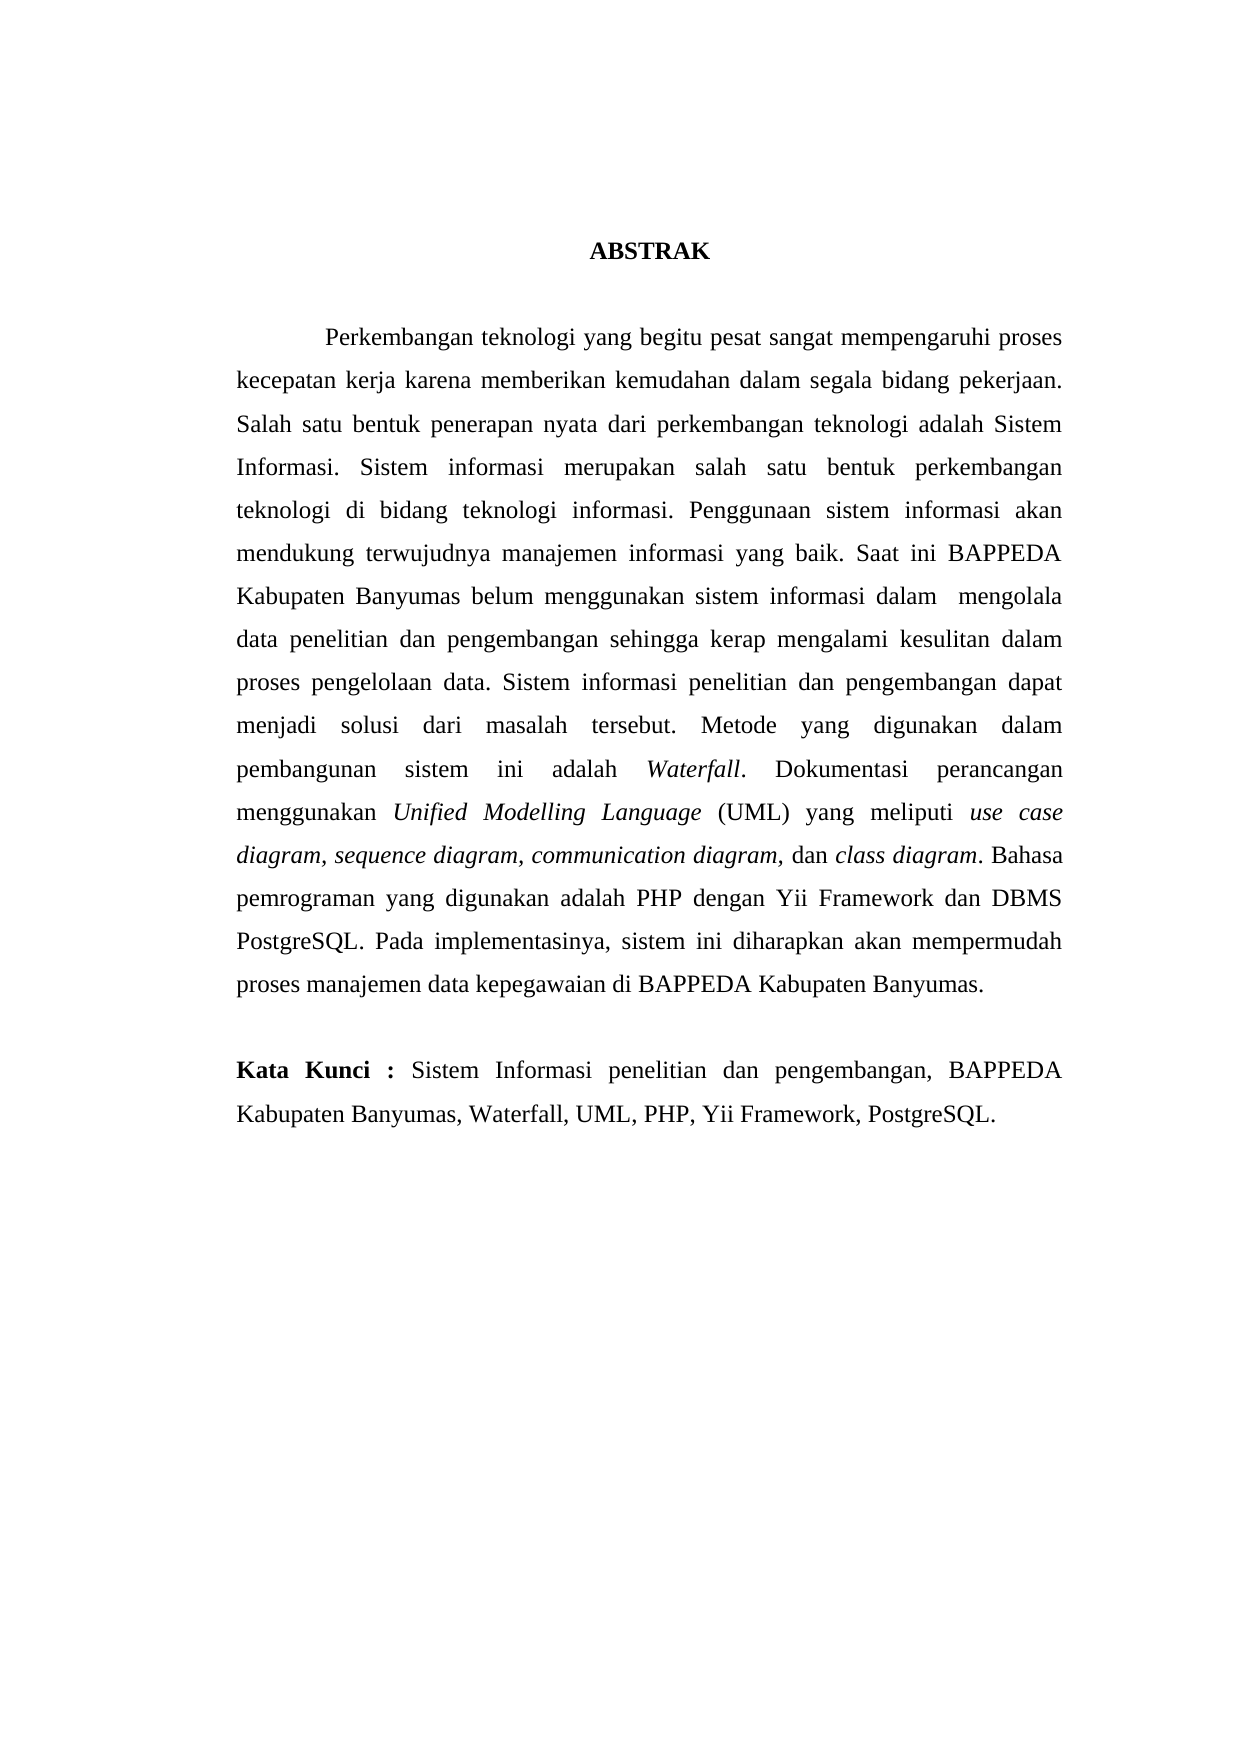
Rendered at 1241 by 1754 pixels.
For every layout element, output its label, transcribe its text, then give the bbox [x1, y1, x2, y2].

text Kata Kunci : Sistem Informasi penelitian dan pengembangan, BAPPEDA Kabupaten Banyumas, Waterfall, UML, PHP, Yii Framework, PostgreSQL. [236, 1056, 1063, 1127]
text Perkembangan teknologi yang begitu pesat sangat mempengaruhi proses kecepatan kerja karena memberikan kemudahan dalam segala bidang pekerjaan. Salah satu bentuk penerapan nyata dari perkembangan teknologi adalah Sistem Informasi. Sistem informasi merupakan salah satu bentuk perkembangan teknologi di bidang teknologi informasi. Penggunaan sistem informasi akan mendukung terwujudnya manajemen informasi yang baik. Saat ini BAPPEDA Kabupaten Banyumas belum menggunakan sistem informasi dalam mengolala data penelitian dan pengembangan sehingga kerap mengalami kesulitan dalam proses pengelolaan data. Sistem informasi penelitian dan pengembangan dapat menjadi solusi dari masalah tersebut. Metode yang digunakan dalam pembangunan sistem ini adalah Waterfall. Dokumentasi perancangan menggunakan Unified Modelling Language (UML) yang meliputi use case diagram, sequence diagram, communication diagram, dan class diagram. Bahasa pemrograman yang digunakan adalah PHP dengan Yii Framework dan DBMS PostgreSQL. Pada implementasinya, sistem ini diharapkan akan mempermudah proses manajemen data kepegawaian di BAPPEDA Kabupaten Banyumas. [236, 322, 1063, 998]
text ABSTRAK [236, 236, 1063, 265]
